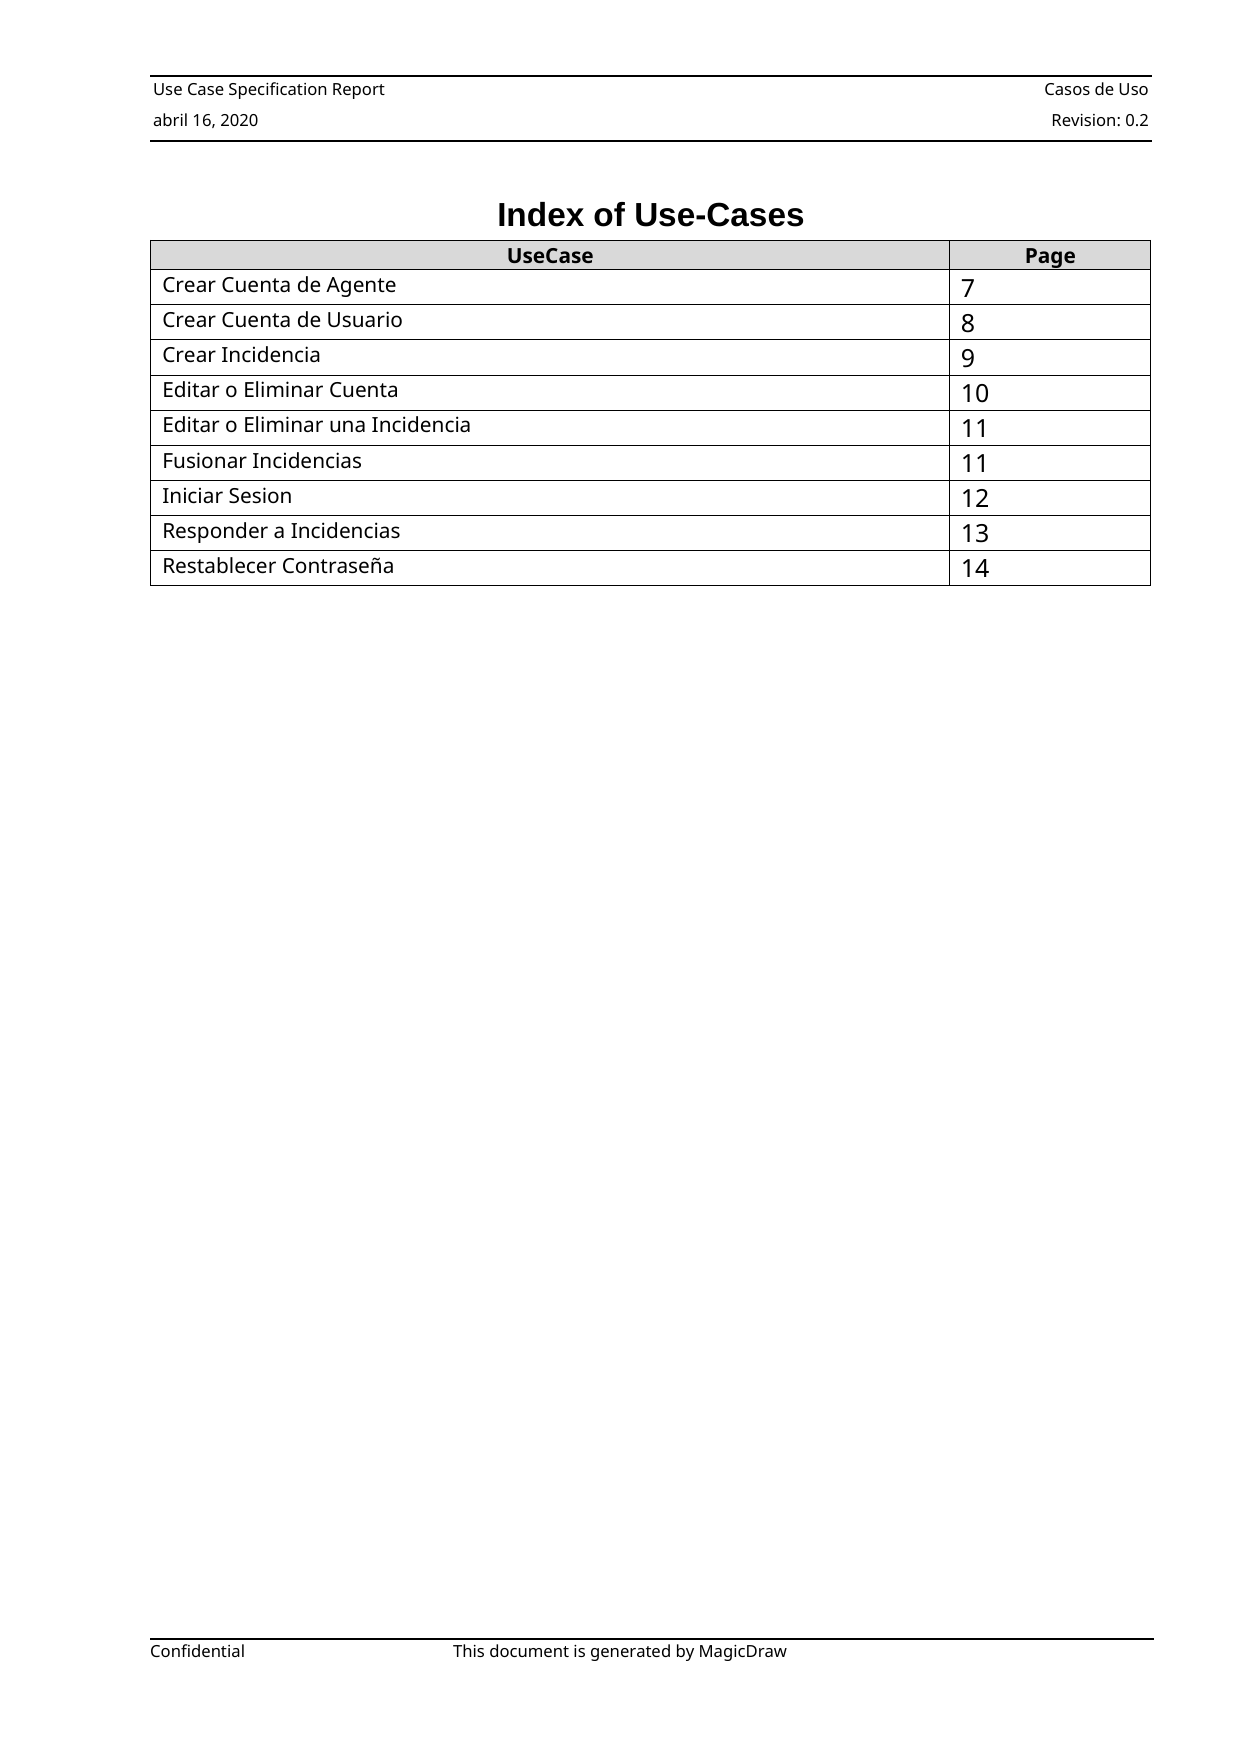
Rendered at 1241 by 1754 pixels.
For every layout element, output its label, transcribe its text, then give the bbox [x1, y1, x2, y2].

table_cell Error! Bookmark not defined. [950, 411, 1150, 445]
table_cell Crear Incidencia [151, 340, 949, 374]
table_cell Editar o Eliminar una Incidencia [151, 411, 949, 445]
table_cell Crear Cuenta de Usuario [151, 305, 949, 339]
table_cell Error! Bookmark not defined. [950, 446, 1150, 480]
table_cell Responder a Incidencias [151, 516, 949, 550]
table_cell Error! Bookmark not defined. [950, 340, 1150, 374]
table_cell Error! Bookmark not defined. [950, 305, 1150, 339]
table_cell Restablecer Contraseña [151, 551, 949, 585]
table_cell Crear Cuenta de Agente [151, 270, 949, 304]
table_cell Iniciar Sesion [151, 481, 949, 515]
table_header Page [950, 241, 1150, 269]
title Index of Use-Cases [150, 195, 1152, 233]
table_cell Error! Bookmark not defined. [950, 376, 1150, 409]
table_cell Error! Bookmark not defined. [950, 270, 1150, 304]
table_header UseCase [151, 241, 949, 269]
table_cell Editar o Eliminar Cuenta [151, 376, 949, 409]
table_cell Error! Bookmark not defined. [950, 551, 1150, 585]
table_cell Fusionar Incidencias [151, 446, 949, 480]
table_cell Error! Bookmark not defined. [950, 516, 1150, 550]
table_cell Error! Bookmark not defined. [950, 481, 1150, 515]
